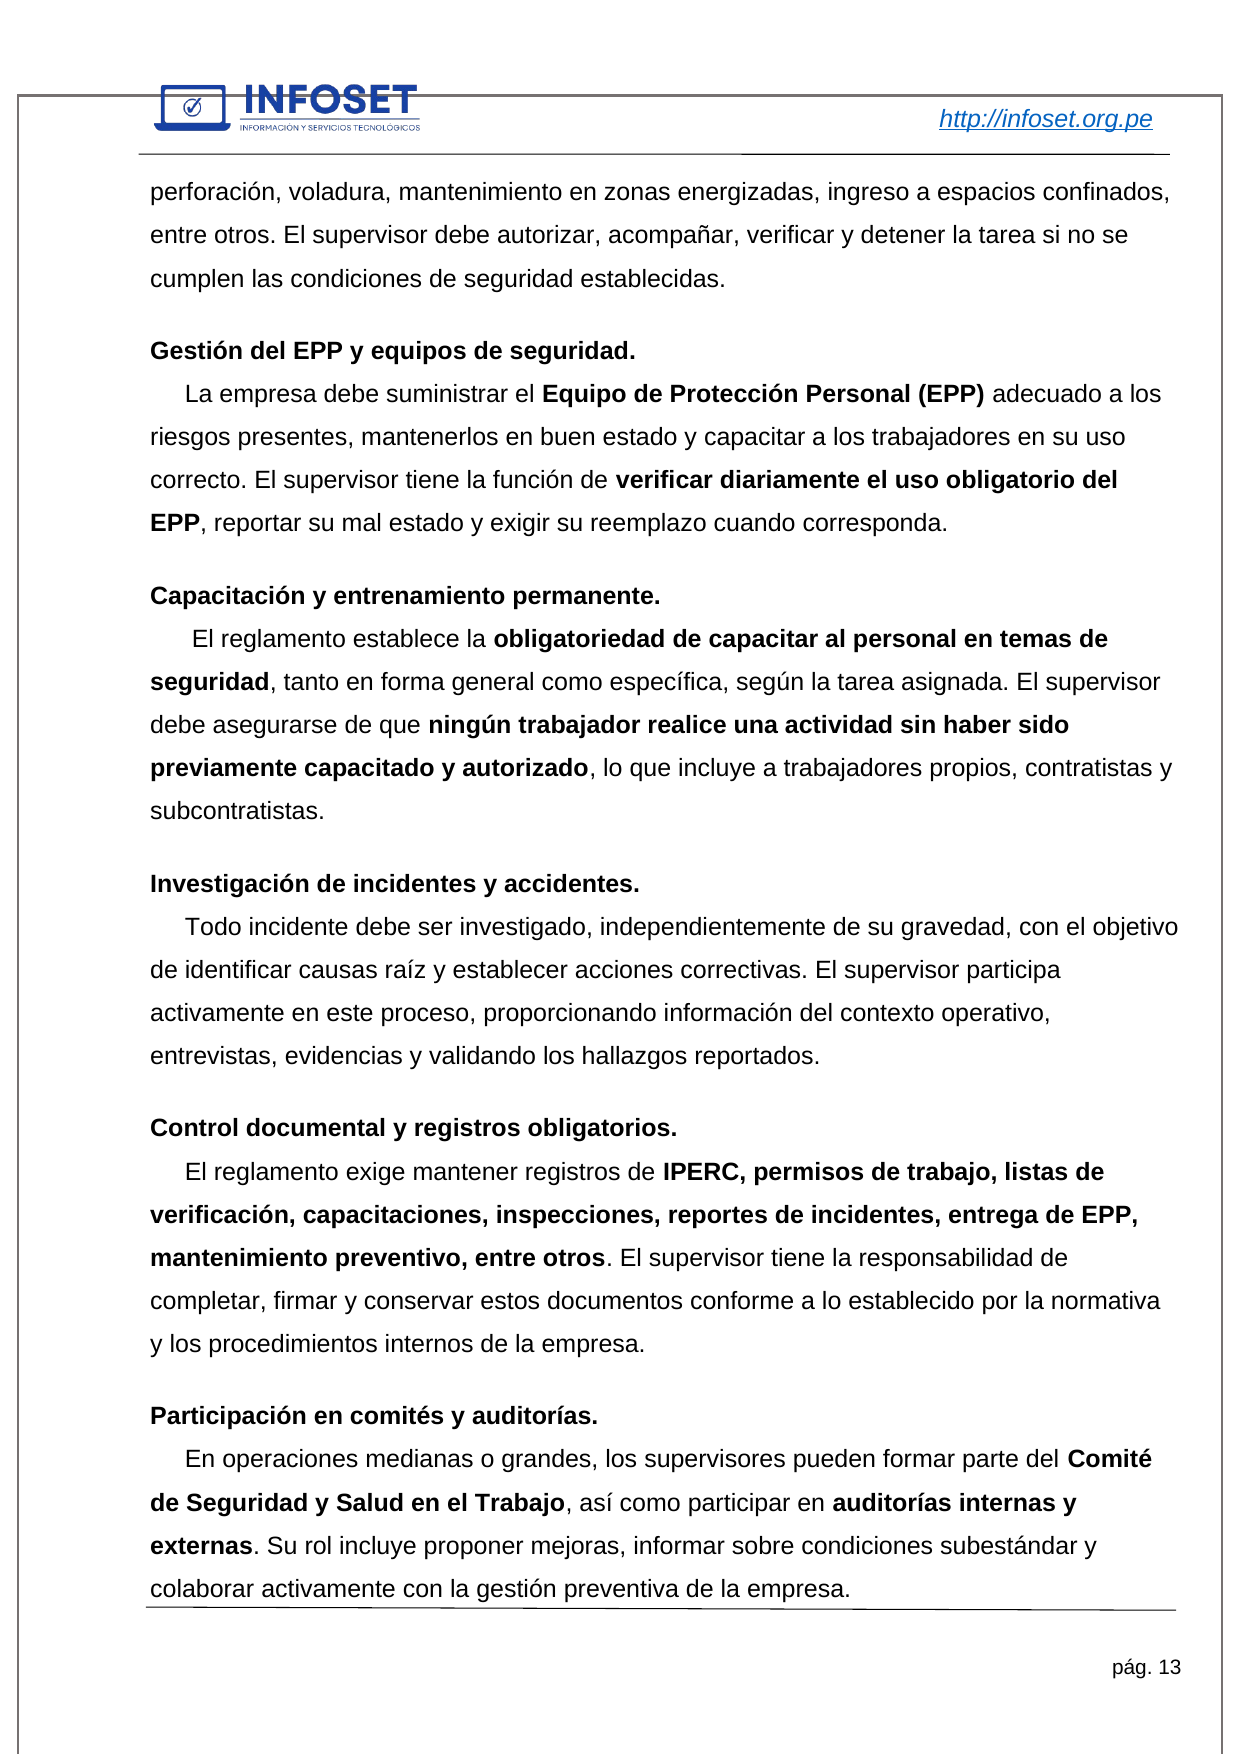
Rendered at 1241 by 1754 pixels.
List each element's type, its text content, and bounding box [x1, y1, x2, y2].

picture [150, 81, 423, 134]
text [150, 1401, 1181, 1559]
text Supervisión directa en tareas peligrosas. Las tareas clasificadas como críticas o de alto riesgo deben ser supervisadas permanentemente por personal competente. Esto incluye trabajos en altura, izaje de cargas, perforación, voladura, mantenimiento en zonas energizadas, ingreso a espacios confinados, entre otros. El supervisor debe autorizar, acompañar, verificar y detener la tarea si no se cumplen las condiciones de seguridad establecidas. [150, 336, 1181, 580]
text Gestión del EPP y equipos de seguridad. La empresa debe suministrar el Equipo de Protección Personal (EPP) adecuado a los riesgos presentes, mantenerlos en buen estado y capacitar a los trabajadores en su uso correcto. El supervisor tiene la función de verificar diariamente el uso obligatorio del EPP, reportar su mal estado y exigir su reemplazo cuando corresponda. [150, 624, 1181, 825]
text Capacitación y entrenamiento permanente. El reglamento establece la obligatoriedad de capacitar al personal en temas de seguridad, tanto en forma general como específica, según la tarea asignada. El supervisor debe asegurarse de que ningún trabajador realice una actividad sin haber sido previamente capacitado y autorizado, lo que incluye a trabajadores propios, contratistas y subcontratistas. [150, 868, 1181, 1113]
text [150, 177, 1181, 292]
text Investigación de incidentes y accidentes. Todo incidente debe ser investigado, independientemente de su gravedad, con el objetivo de identificar causas raíz y establecer acciones correctivas. El supervisor participa activamente en este proceso, proporcionando información del contexto operativo, entrevistas, evidencias y validando los hallazgos reportados. [150, 1156, 1181, 1358]
